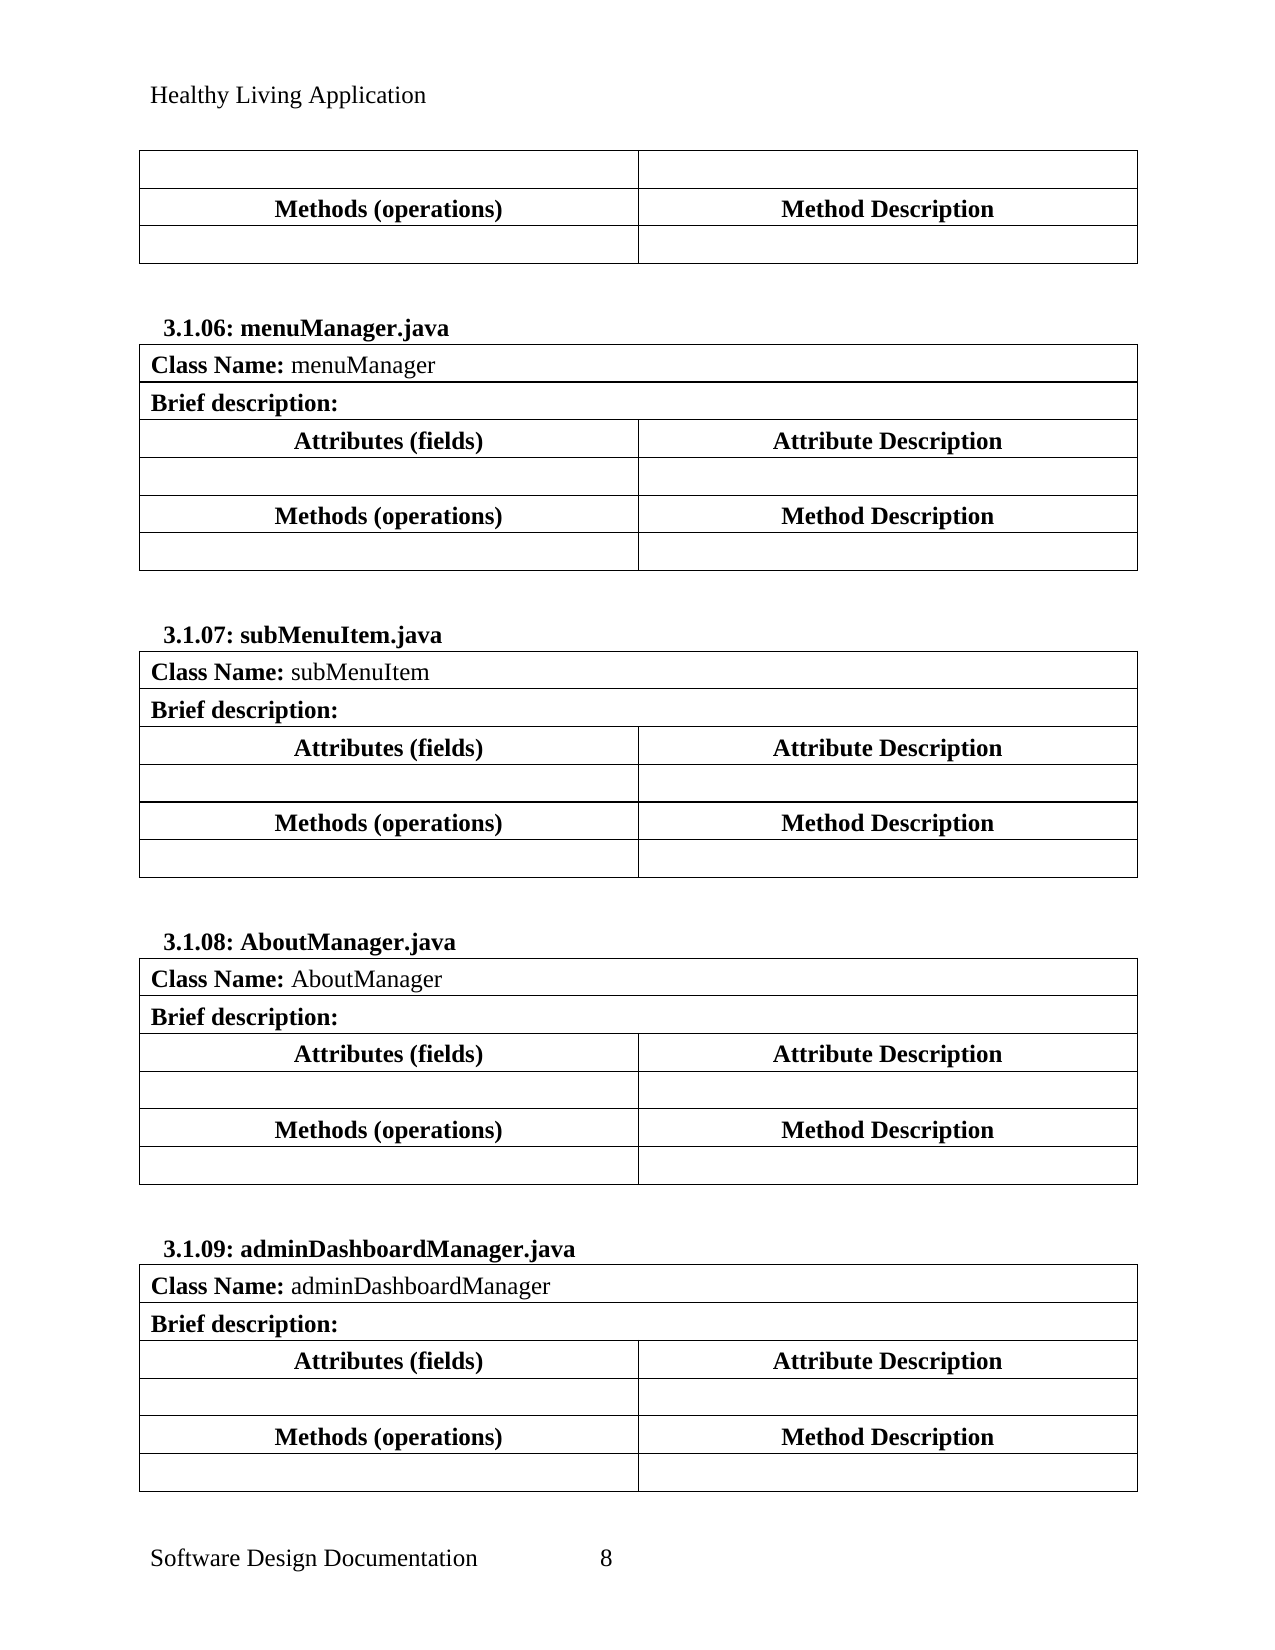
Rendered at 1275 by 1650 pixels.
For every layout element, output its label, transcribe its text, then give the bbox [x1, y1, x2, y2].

table_cell Attribute Description [639, 420, 1137, 457]
table_cell Method Description [639, 1109, 1137, 1146]
table_cell [140, 151, 638, 188]
table_cell Attributes (fields) [140, 727, 638, 764]
table_cell [140, 1379, 638, 1415]
table_cell Brief description: [140, 1303, 1137, 1340]
table_header Class Name: adminDashboardManager [140, 1265, 1137, 1302]
table_cell [140, 533, 638, 570]
table_header Class Name: subMenuItem [140, 652, 1137, 688]
table_cell [639, 1379, 1137, 1415]
table_cell [639, 151, 1137, 188]
table_cell [639, 1454, 1137, 1491]
table_cell Attributes (fields) [140, 420, 638, 457]
table_cell [639, 226, 1137, 263]
subtitle 3.1.09: adminDashboardManager.java [148, 1234, 966, 1262]
table_cell [140, 1147, 638, 1184]
table_cell Methods (operations) [140, 803, 638, 839]
table_cell Brief description: [140, 689, 1137, 726]
table_cell Brief description: [140, 383, 1137, 419]
table_cell Method Description [639, 803, 1137, 839]
table_cell Method Description [639, 189, 1137, 225]
subtitle 3.1.07: subMenuItem.java [148, 620, 966, 649]
table_cell [639, 765, 1137, 801]
table_cell Methods (operations) [140, 496, 638, 532]
subtitle 3.1.06: menuManager.java [148, 313, 966, 342]
table_header Class Name: menuManager [140, 345, 1137, 381]
table_cell [140, 458, 638, 494]
table_cell [140, 1454, 638, 1491]
table_cell [140, 840, 638, 877]
table_cell Method Description [639, 496, 1137, 532]
table_cell Methods (operations) [140, 189, 638, 225]
table_cell Attributes (fields) [140, 1341, 638, 1377]
table_cell Attribute Description [639, 1341, 1137, 1377]
table_cell [639, 533, 1137, 570]
table_cell Attribute Description [639, 727, 1137, 764]
table_cell Attributes (fields) [140, 1034, 638, 1071]
table_cell Attribute Description [639, 1034, 1137, 1071]
table_cell [140, 765, 638, 801]
table_cell [140, 1072, 638, 1108]
table_cell Methods (operations) [140, 1109, 638, 1146]
table_cell [140, 226, 638, 263]
table_cell Method Description [639, 1416, 1137, 1453]
table_cell [639, 1072, 1137, 1108]
table_cell [639, 1147, 1137, 1184]
table_cell Methods (operations) [140, 1416, 638, 1453]
table_cell [639, 458, 1137, 494]
subtitle 3.1.08: AboutManager.java [148, 927, 966, 956]
table_header Class Name: AboutManager [140, 959, 1137, 995]
table_cell Brief description: [140, 996, 1137, 1033]
table_cell [639, 840, 1137, 877]
